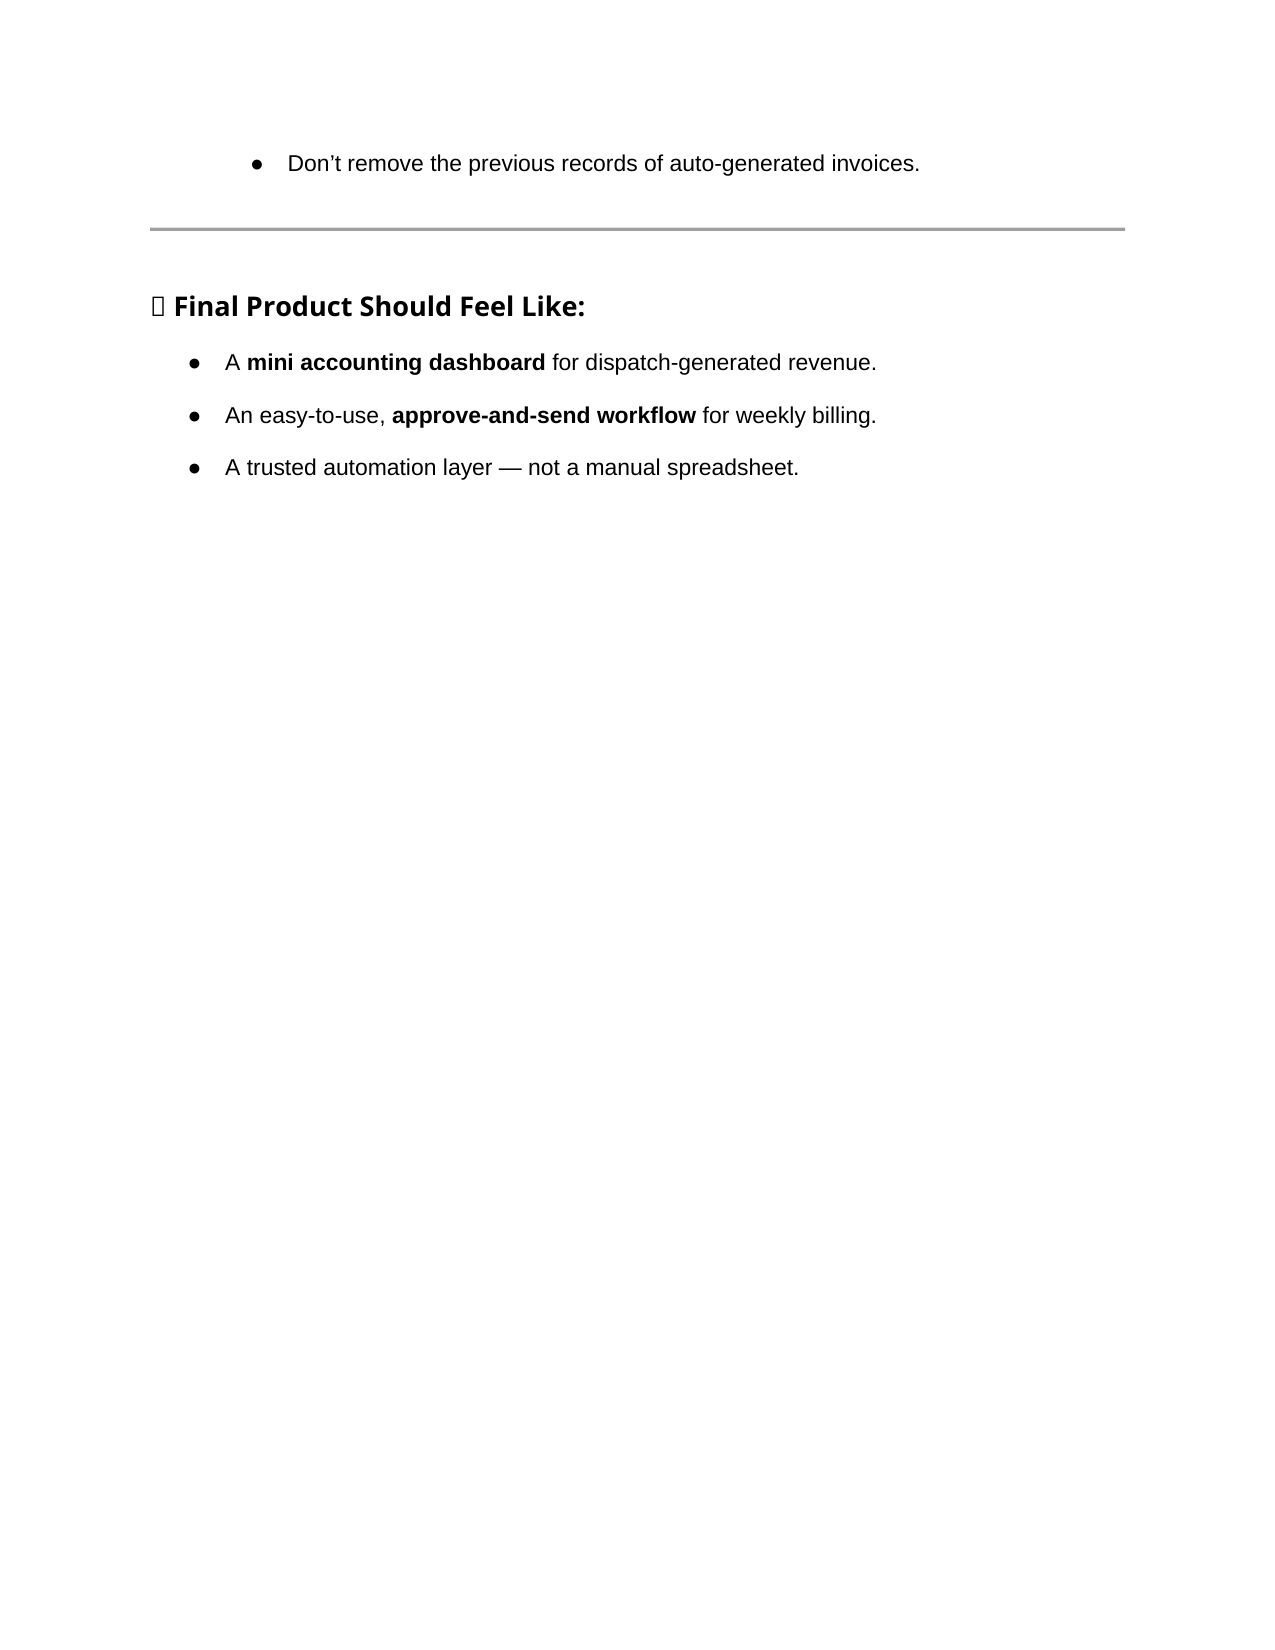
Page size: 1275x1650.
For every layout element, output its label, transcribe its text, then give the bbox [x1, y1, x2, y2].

list A trusted automation layer — not a manual spreadsheet. [187, 454, 1125, 481]
list A mini accounting dashboard for dispatch-generated revenue. [187, 349, 1125, 402]
list An easy-to-use, approve-and-send workflow for weekly billing. [187, 402, 1125, 454]
list Don’t remove the previous records of auto-generated invoices. [250, 150, 1062, 203]
subtitle ✅ Final Product Should Feel Like: [150, 287, 1125, 324]
